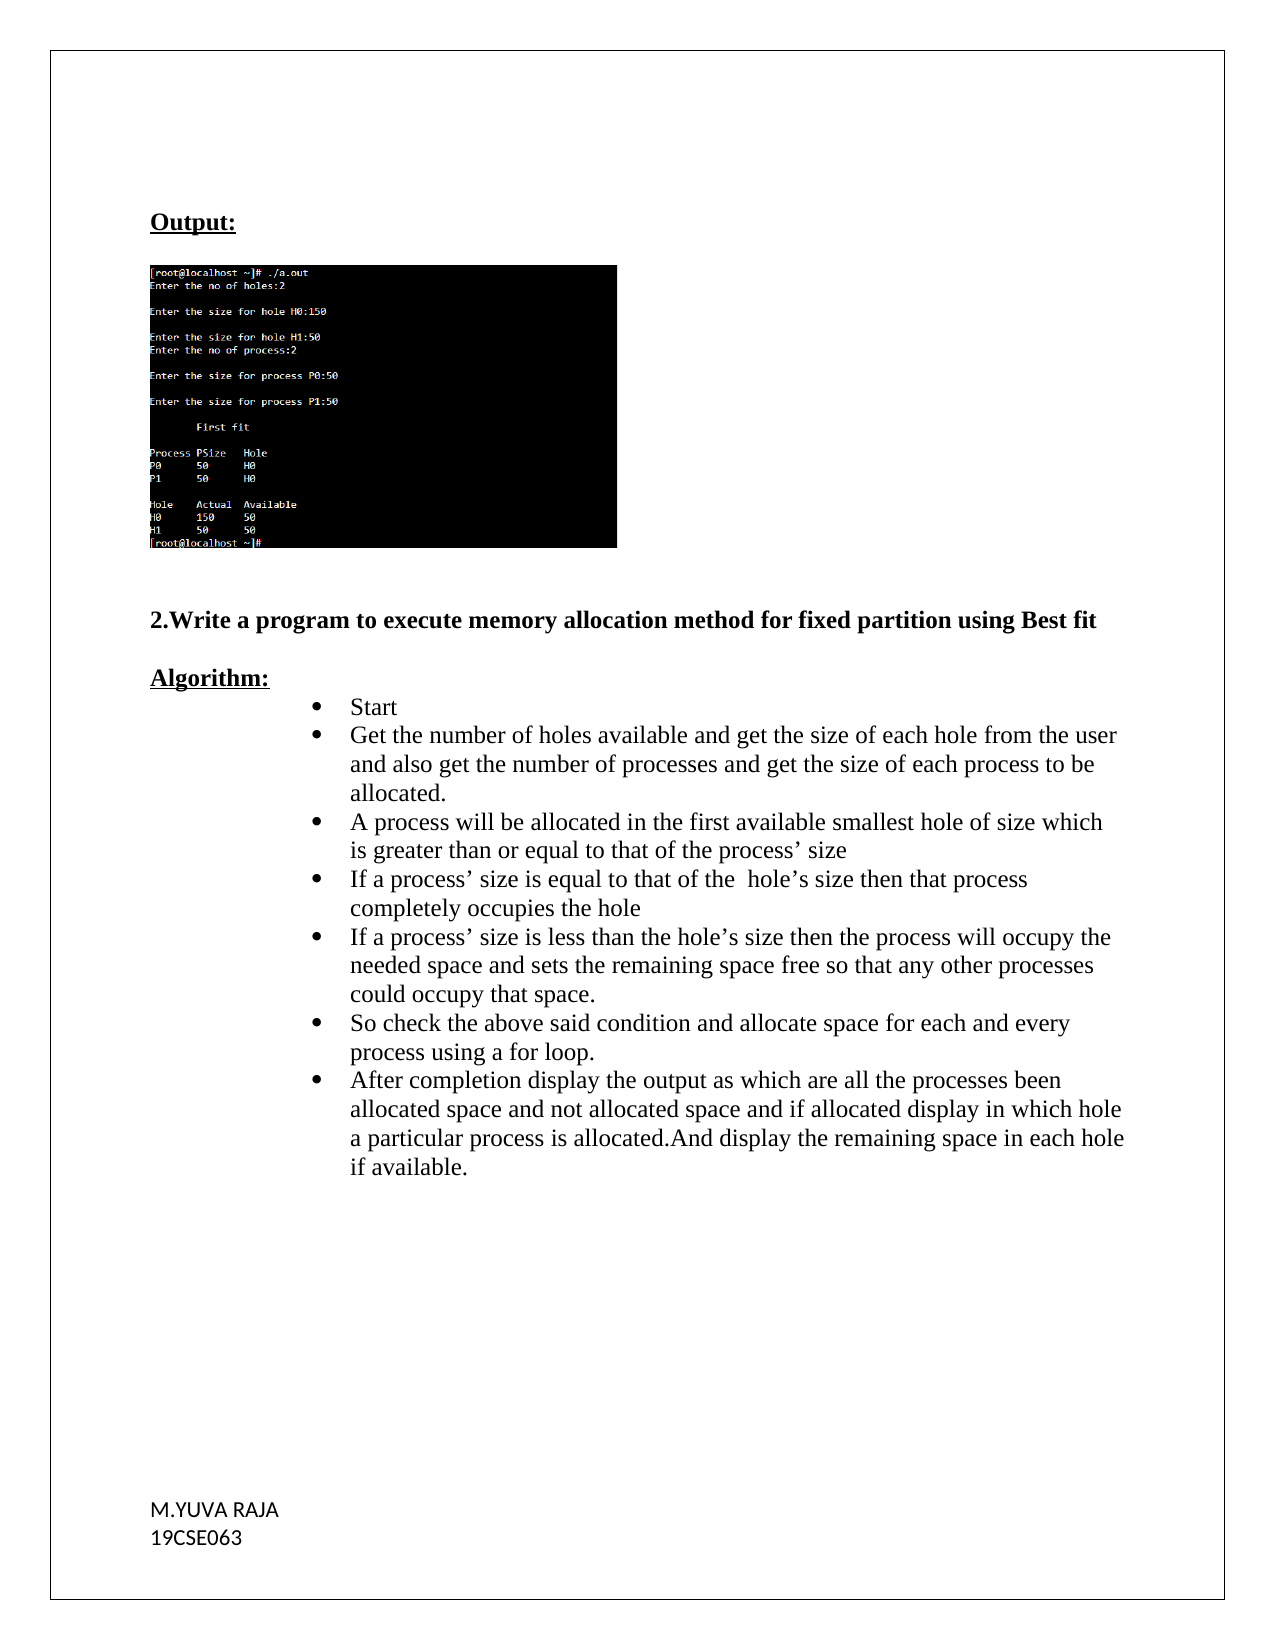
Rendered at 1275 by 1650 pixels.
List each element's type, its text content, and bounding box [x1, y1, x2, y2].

list A process will be allocated in the first available smallest hole of size which is greater than or equal to that of the process’ size [312, 807, 1125, 864]
list If a process’ size is less than the hole’s size then the process will occupy the needed space and sets the remaining space free so that any other processes could occupy that space. [312, 922, 1125, 1008]
list If a process’ size is equal to that of the hole’s size then that process completely occupies the hole [312, 864, 1125, 922]
subtitle 2.Write a program to execute memory allocation method for fixed partition using Best fit [150, 605, 1125, 634]
text Output: [150, 207, 1125, 236]
list After completion display the output as which are all the processes been allocated space and not allocated space and if allocated display in which hole a particular process is allocated.And display the remaining space in each hole if available. [312, 1065, 1125, 1180]
list Start [312, 692, 1125, 720]
text Algorithm: [150, 663, 1125, 692]
list So check the above said condition and allocate space for each and every process using a for loop. [312, 1008, 1125, 1065]
picture [150, 265, 618, 548]
list Get the number of holes available and get the size of each hole from the user and also get the number of processes and get the size of each process to be allocated. [312, 720, 1125, 807]
